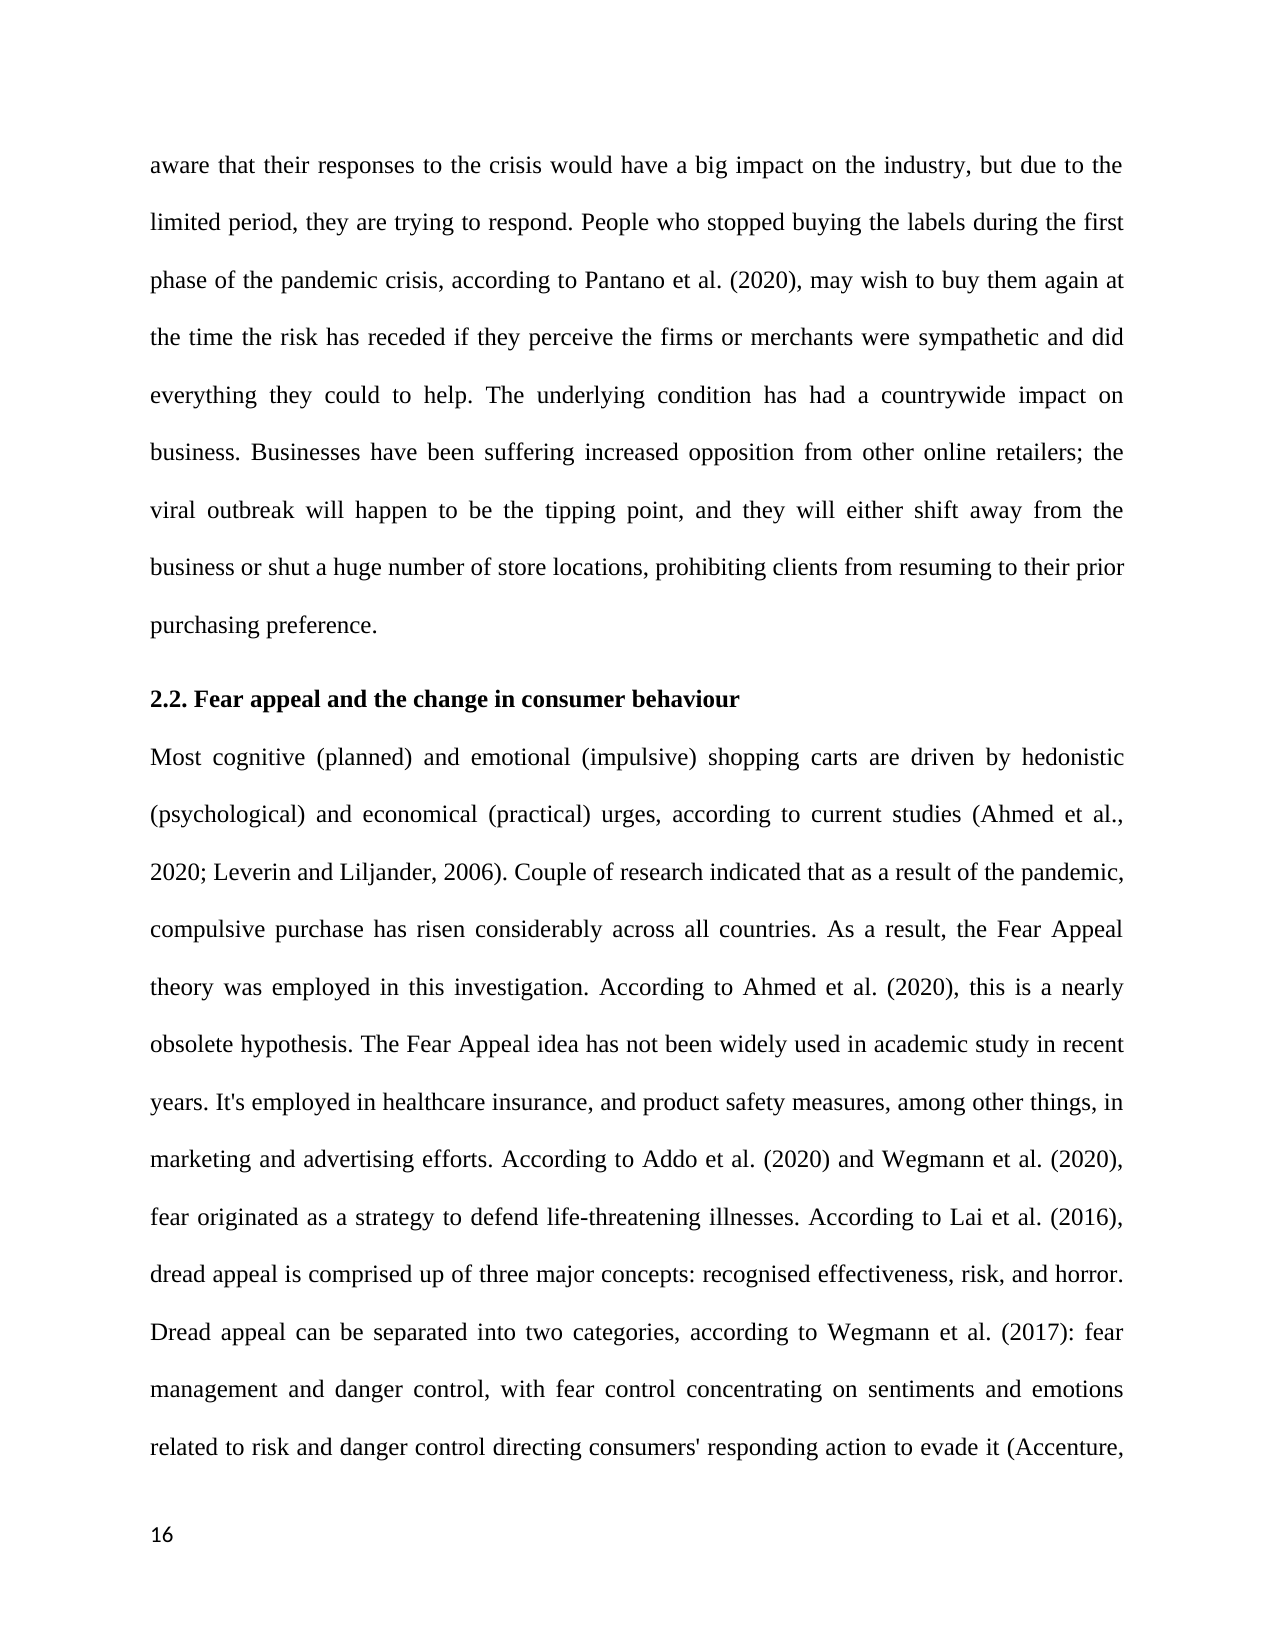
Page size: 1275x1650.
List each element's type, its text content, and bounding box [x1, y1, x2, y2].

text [150, 150, 1125, 639]
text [150, 742, 1125, 1460]
subtitle 2.2. Fear appeal and the change in consumer behaviour [150, 684, 1125, 713]
